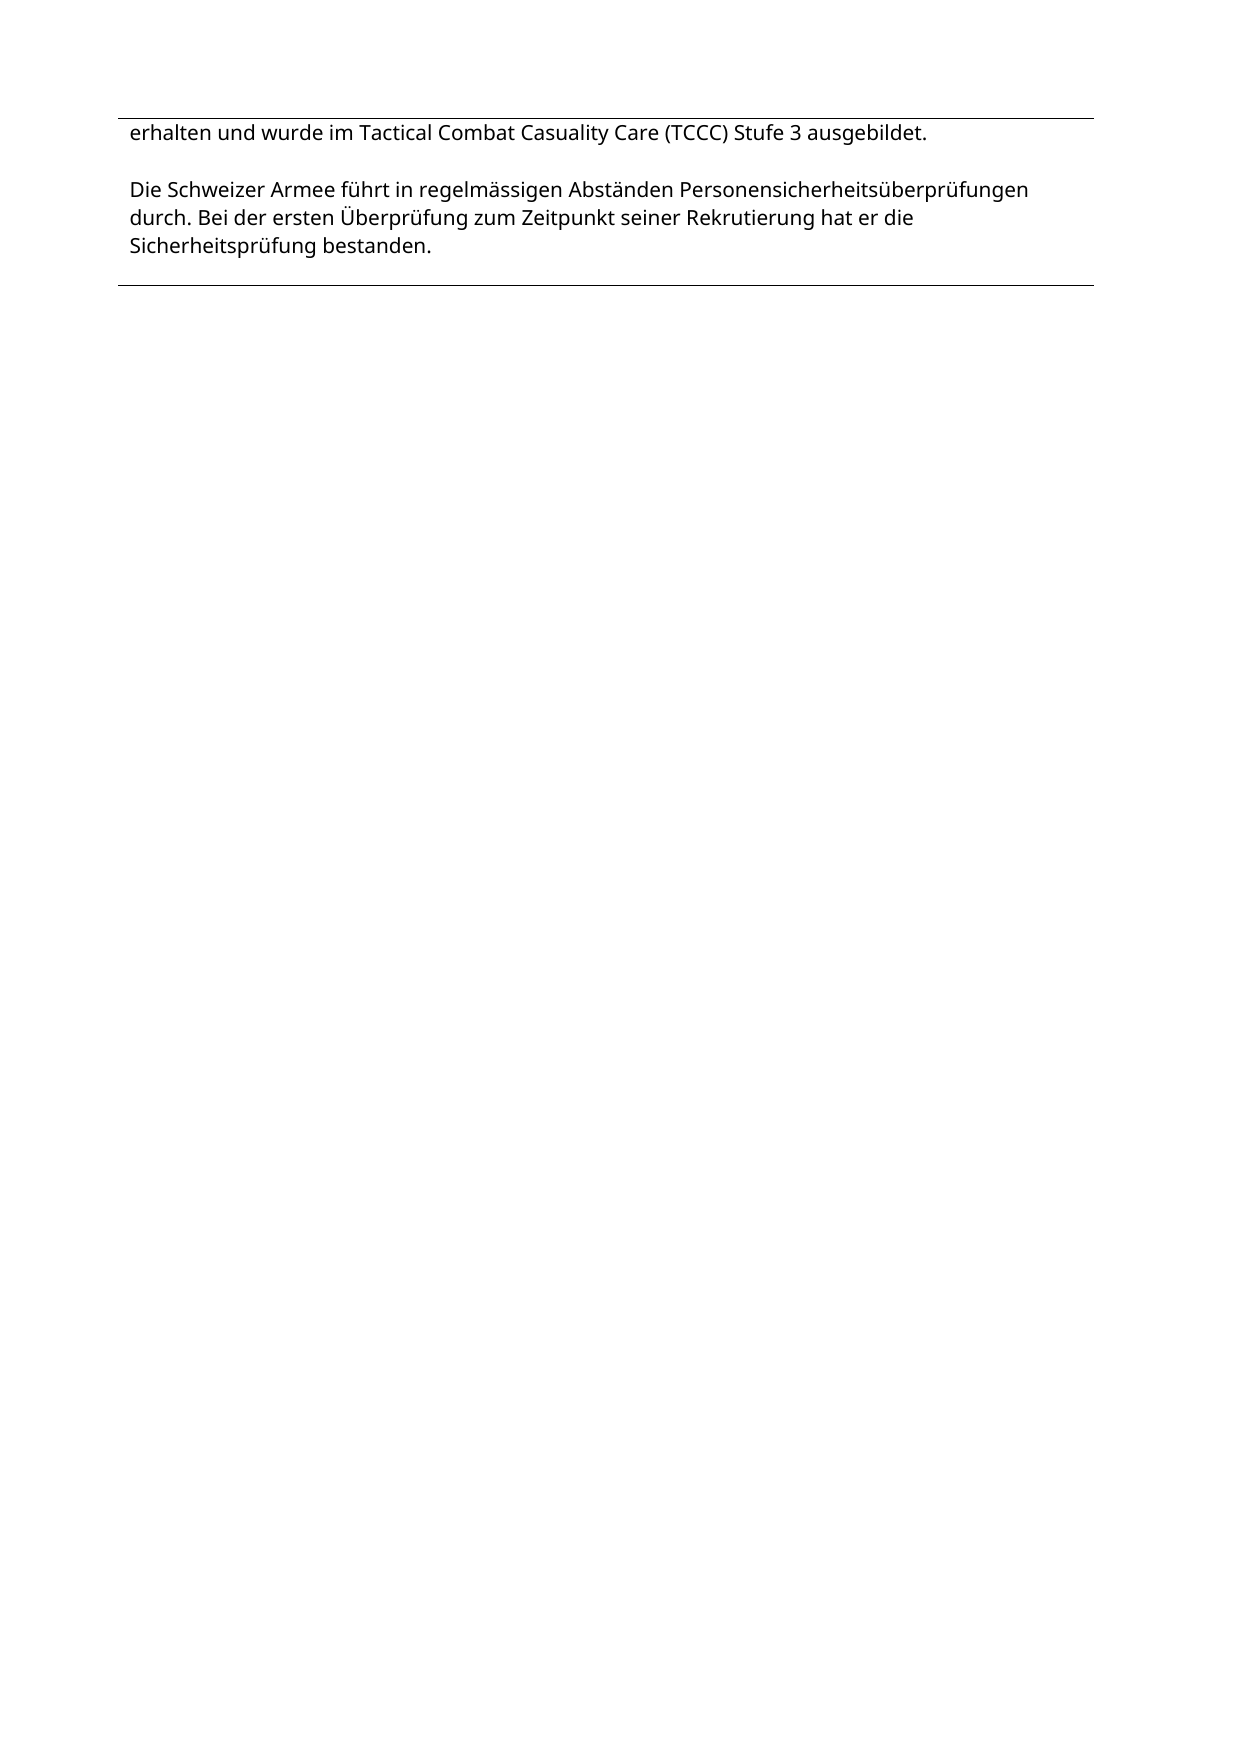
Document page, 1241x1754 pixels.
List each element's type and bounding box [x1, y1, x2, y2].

table_cell [118, 119, 1094, 285]
